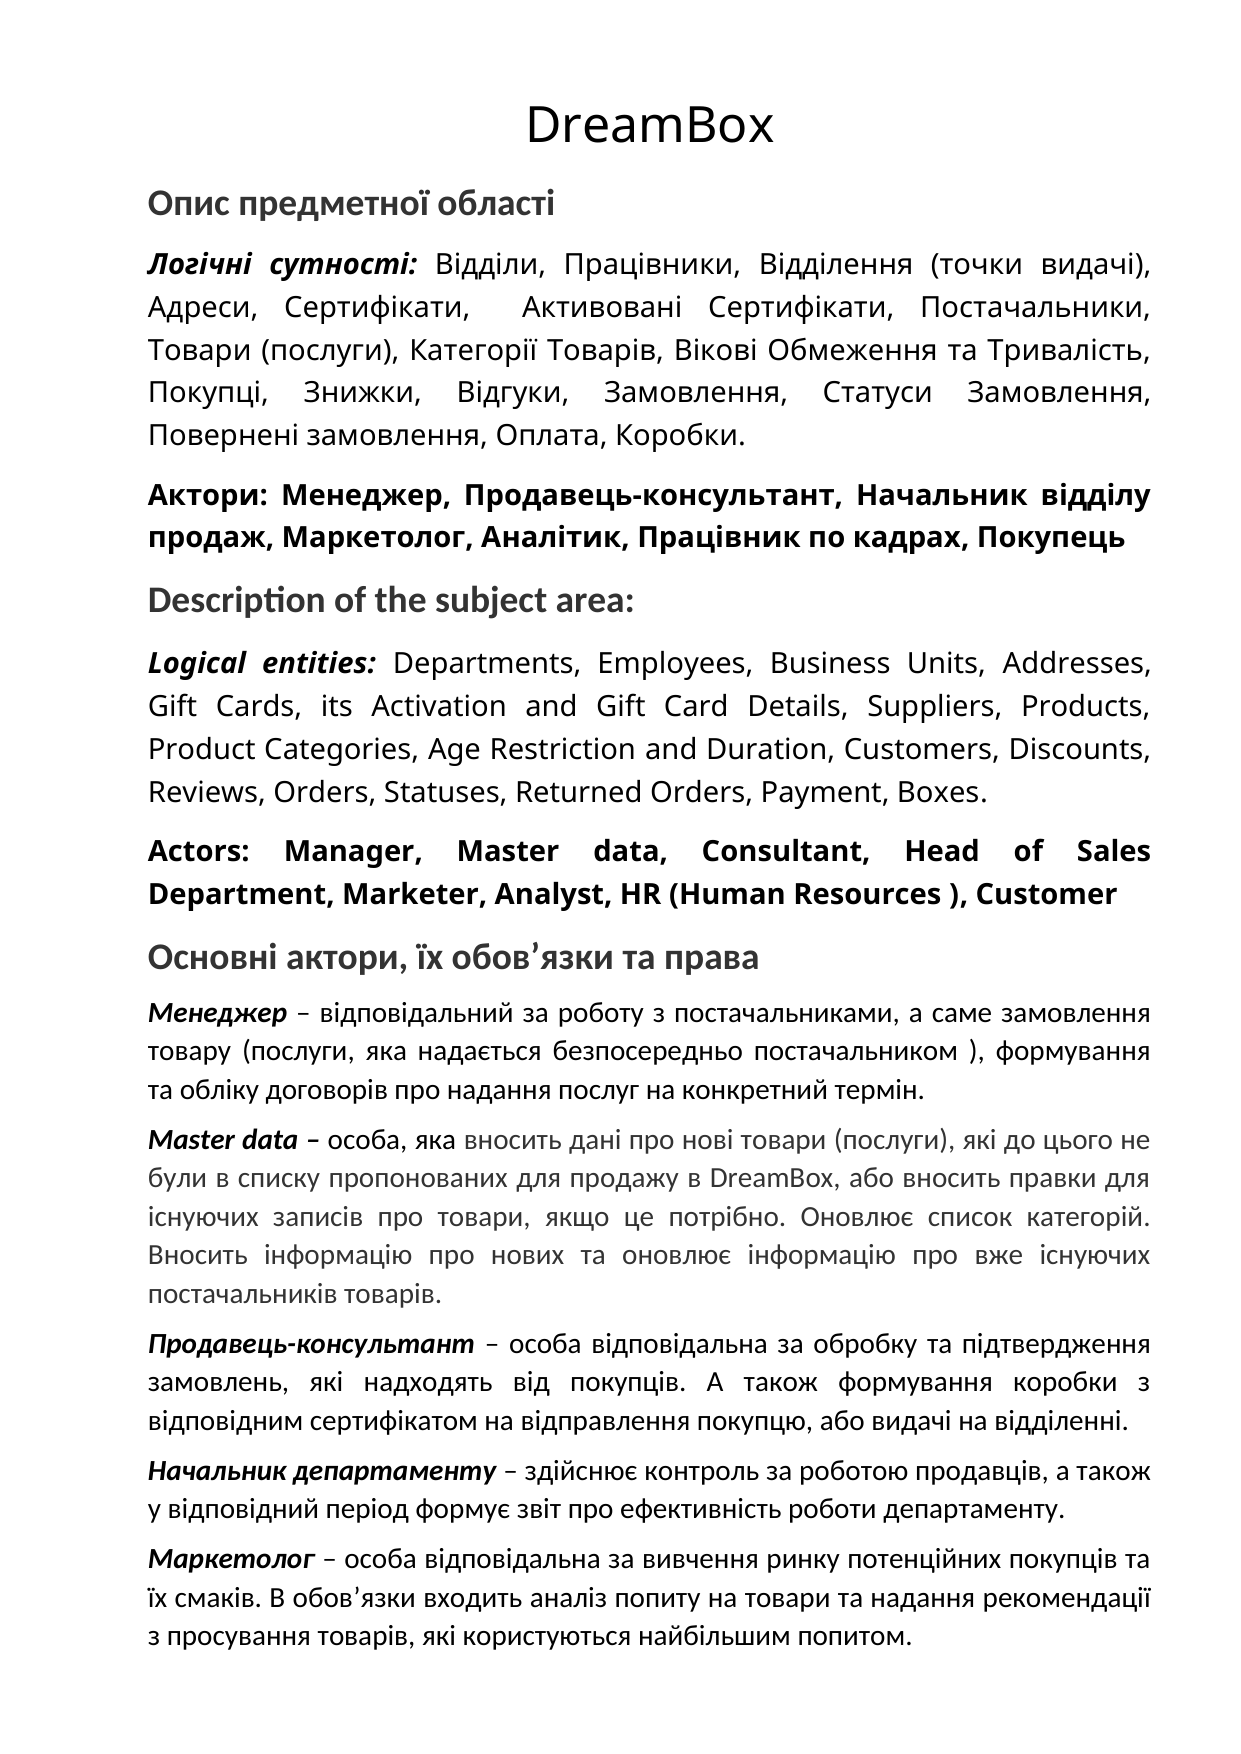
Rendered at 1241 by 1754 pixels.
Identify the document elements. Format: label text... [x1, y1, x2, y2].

text Logical entities: Departments, Employees, Business Units, Addresses, Gift Cards, its Activation and Gift Card Details, Suppliers, Products, Product Categories, Age Restriction and Duration, Customers, Discounts, Reviews, Orders, Statuses, Returned Orders, Payment, Boxes. [148, 642, 1152, 811]
text Менеджер – відповідальний за роботу з постачальниками, а саме замовлення товару (послуги, яка надається безпосередньо постачальником ), формування та обліку договорів про надання послуг на конкретний термін. [148, 994, 1152, 1106]
text Опис предметної області [148, 179, 1152, 224]
text Актори: Менеджер, Продавець-консультант, Начальник відділу продаж, Маркетолог, Аналітик, Працівник по кадрах, Покупець [148, 474, 1152, 556]
text DreamBox [148, 88, 1152, 157]
text Description of the subject area: [148, 576, 1152, 622]
text Продавець-консультант – особа відповідальна за обробку та підтвердження замовлень, які надходять від покупців. А також формування коробки з відповідним сертифікатом на відправлення покупцю, або видачі на відділенні. [148, 1325, 1152, 1437]
text Начальник департаменту – здійснює контроль за роботою продавців, а також у відповідний період формує звіт про ефективність роботи департаменту. [148, 1452, 1152, 1526]
text Основні актори, їх обов’язки та права [148, 933, 1152, 978]
text Логічні сутності: Відділи, Працівники, Відділення (точки видачі), Адреси, Сертифікати, Активовані Сертифікати, Постачальники, Товари (послуги), Категорії Товарів, Вікові Обмеження та Тривалість, Покупці, Знижки, Відгуки, Замовлення, Статуси Замовлення, Повернені замовлення, Оплата, Коробки. [148, 243, 1152, 454]
text Actors: Manager, Master data, Consultant, Head of Sales Department, Marketer, Analyst, HR (Human Resources ), Customer [148, 830, 1152, 913]
text Маркетолог – особа відповідальна за вивчення ринку потенційних покупців та їх смаків. В обов’язки входить аналіз попиту на товари та надання рекомендації з просування товарів, які користуються найбільшим попитом. [148, 1541, 1152, 1653]
text Master data – особа, яка вносить дані про нові товари (послуги), які до цього не були в списку пропонованих для продажу в DreamBox, або вносить правки для існуючих записів про товари, якщо це потрібно. Оновлює список категорій. Вносить інформацію про нових та оновлює інформацію про вже існуючих постачальників товарів. [148, 1121, 1152, 1310]
